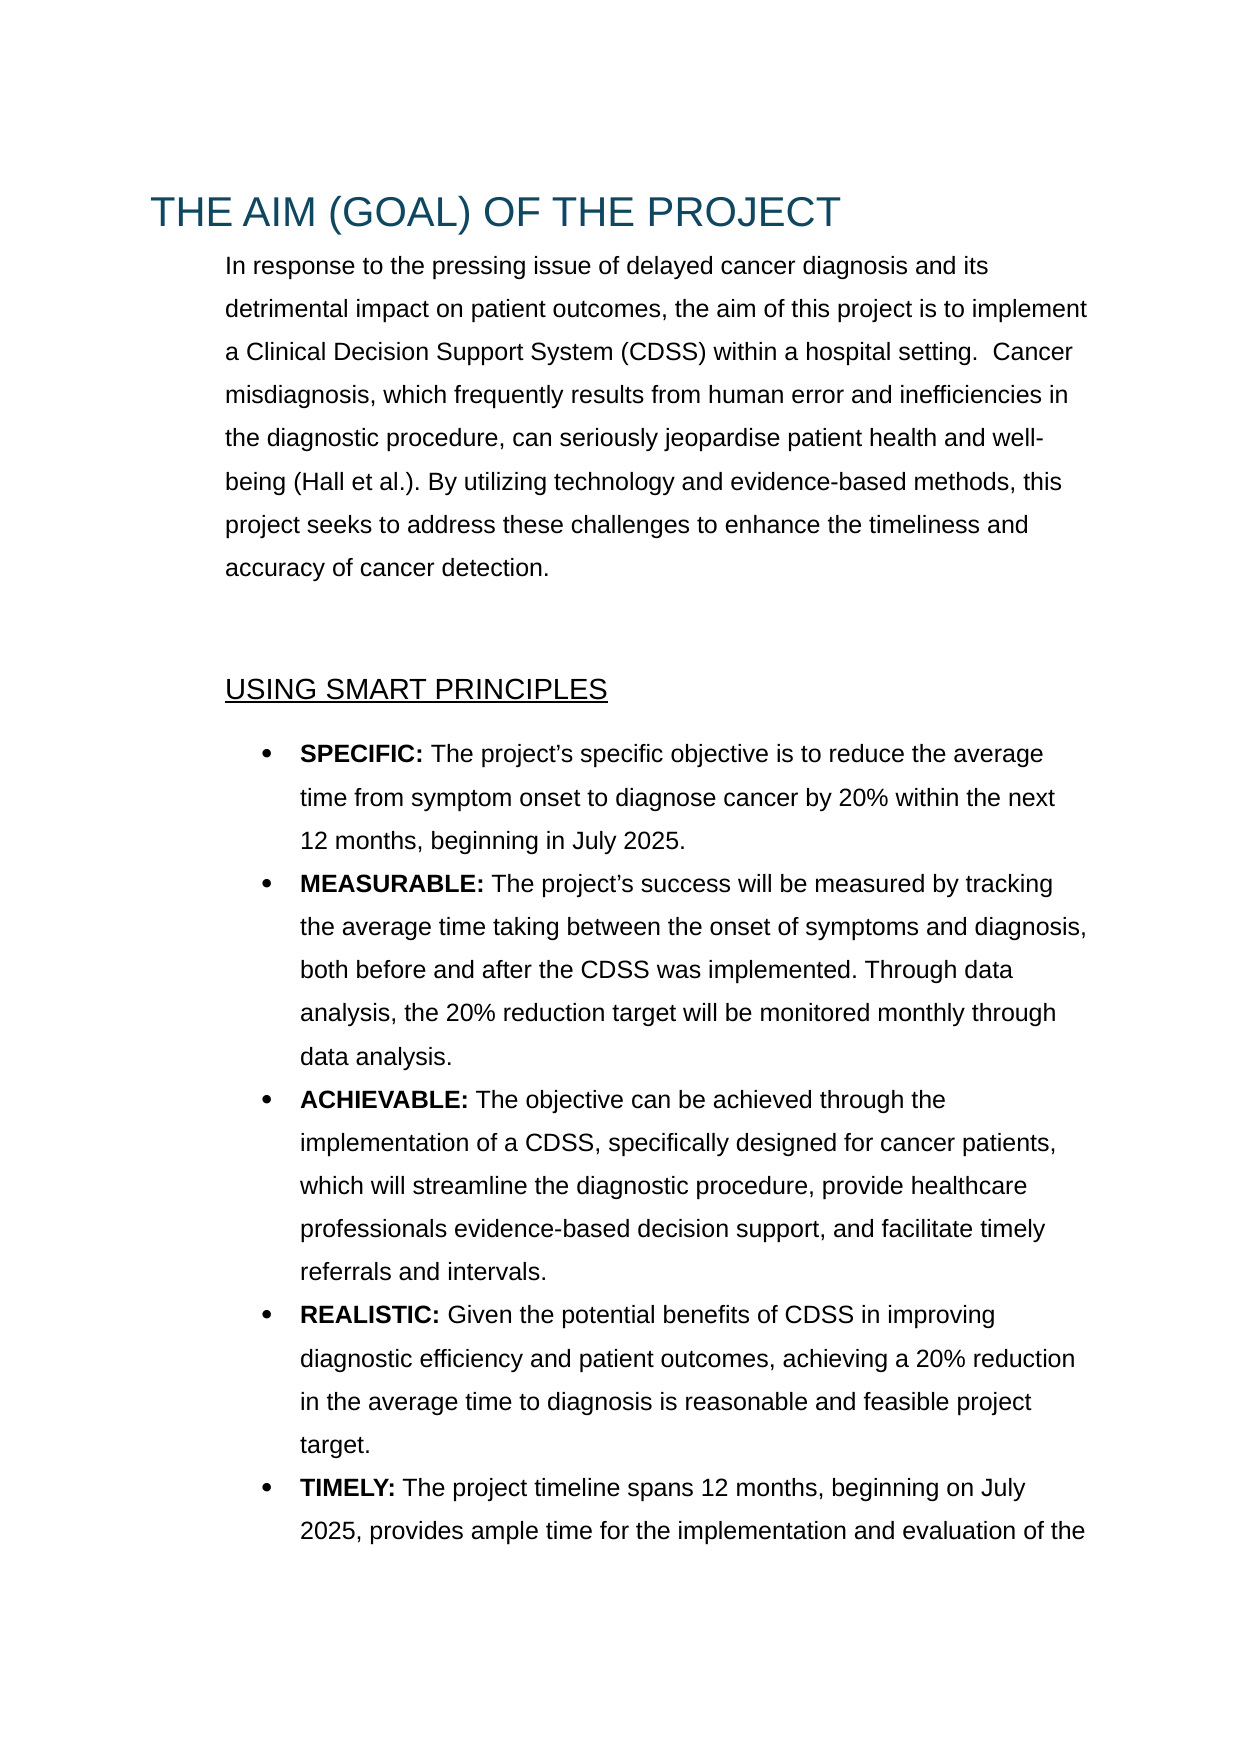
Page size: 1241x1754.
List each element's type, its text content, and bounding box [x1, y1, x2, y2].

text In response to the pressing issue of delayed cancer diagnosis and its detrimental impact on patient outcomes, the aim of this project is to implement a Clinical Decision Support System (CDSS) within a hospital setting. Cancer misdiagnosis, which frequently results from human error and inefficiencies in the diagnostic procedure, can seriously jeopardise patient health and well-being (Hall et al.). By utilizing technology and evidence-based methods, this project seeks to address these challenges to enhance the timeliness and accuracy of cancer detection. [225, 251, 1090, 582]
list ACHIEVABLE: The objective can be achieved through the implementation of a CDSS, specifically designed for cancer patients, which will streamline the diagnostic procedure, provide healthcare professionals evidence-based decision support, and facilitate timely referrals and intervals. [262, 1084, 1090, 1286]
list SPECIFIC: The project’s specific objective is to reduce the average time from symptom onset to diagnose cancer by 20% within the next 12 months, beginning in July 2025. [262, 739, 1090, 854]
text USING SMART PRINCIPLES [225, 672, 1090, 706]
list REALISTIC: Given the potential benefits of CDSS in improving diagnostic efficiency and patient outcomes, achieving a 20% reduction in the average time to diagnosis is reasonable and feasible project target. [262, 1300, 1090, 1458]
subtitle THE AIM (GOAL) OF THE PROJECT [150, 187, 1090, 235]
list MEASURABLE: The project’s success will be measured by tracking the average time taking between the onset of symptoms and diagnosis, both before and after the CDSS was implemented. Through data analysis, the 20% reduction target will be monitored monthly through data analysis. [262, 869, 1090, 1070]
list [262, 1473, 1090, 1545]
